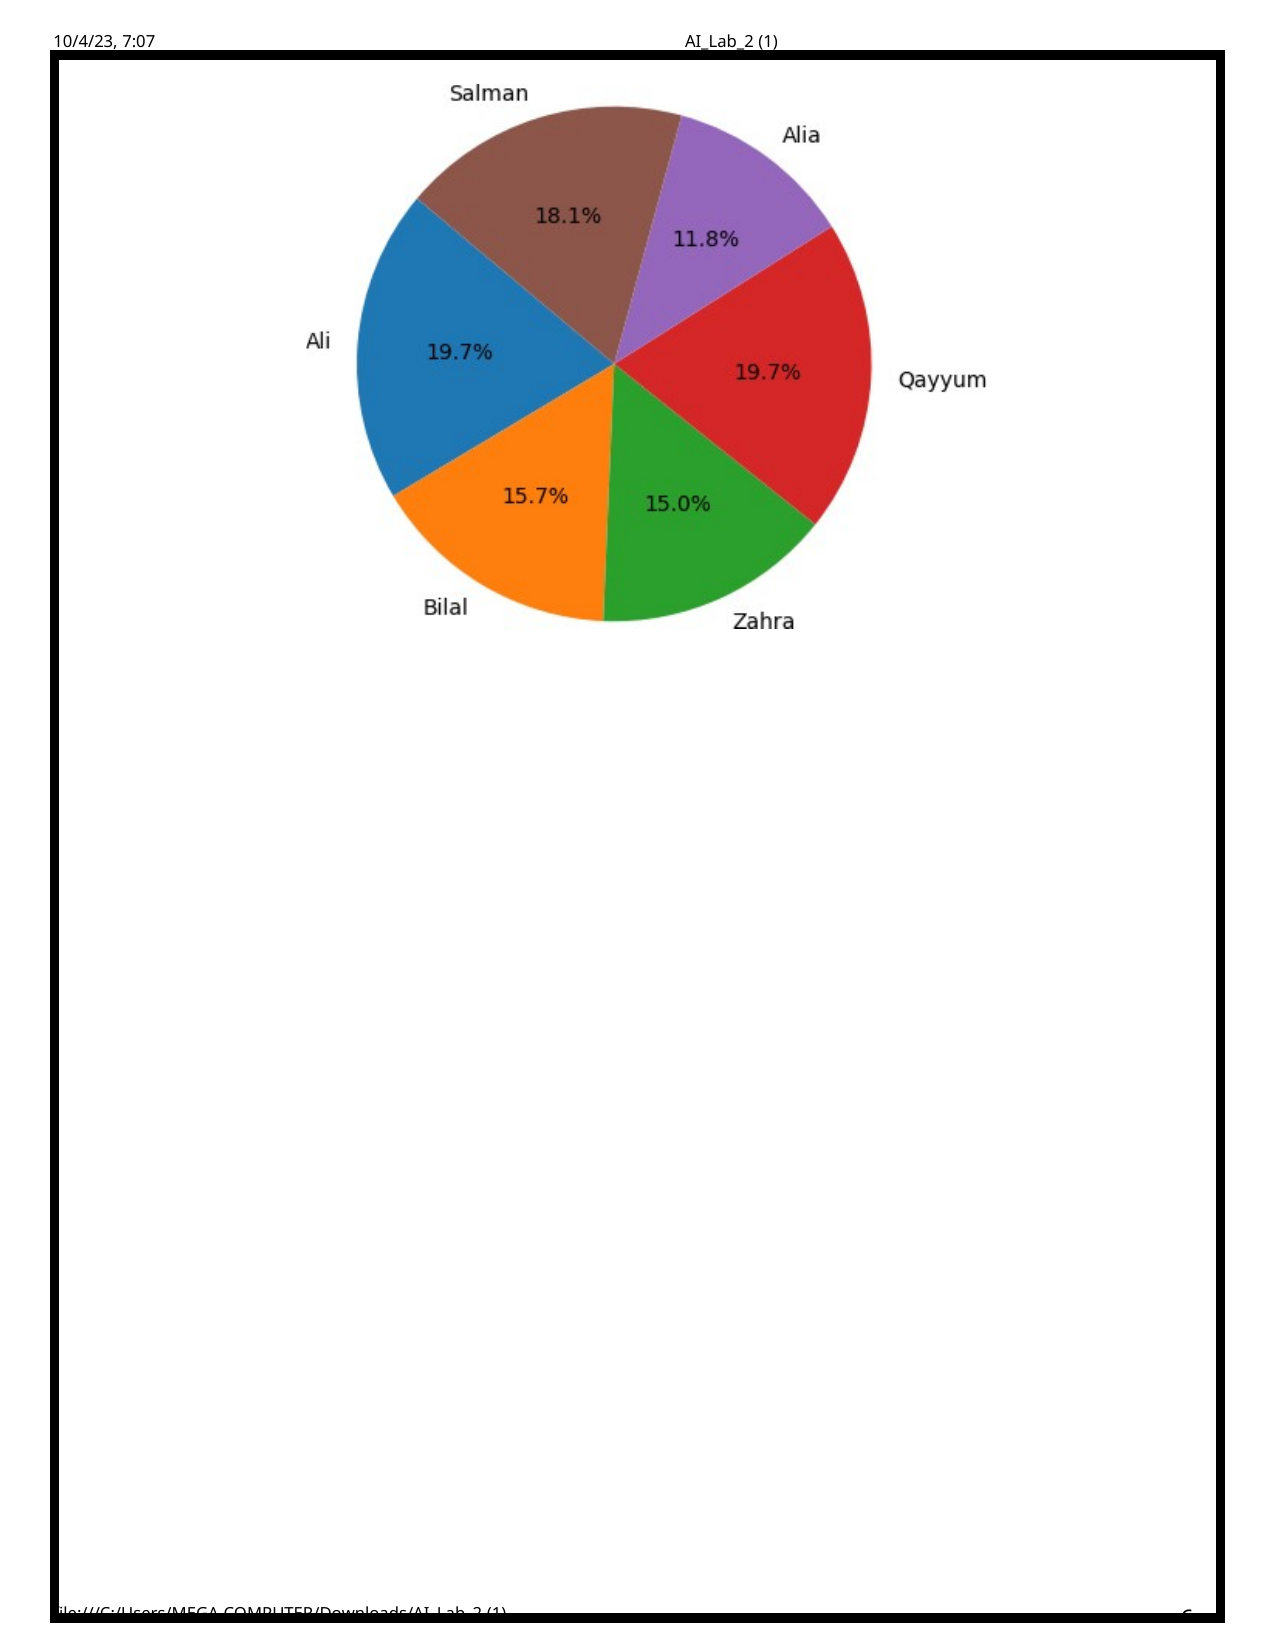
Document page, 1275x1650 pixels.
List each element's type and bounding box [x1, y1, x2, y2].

picture [306, 84, 987, 629]
